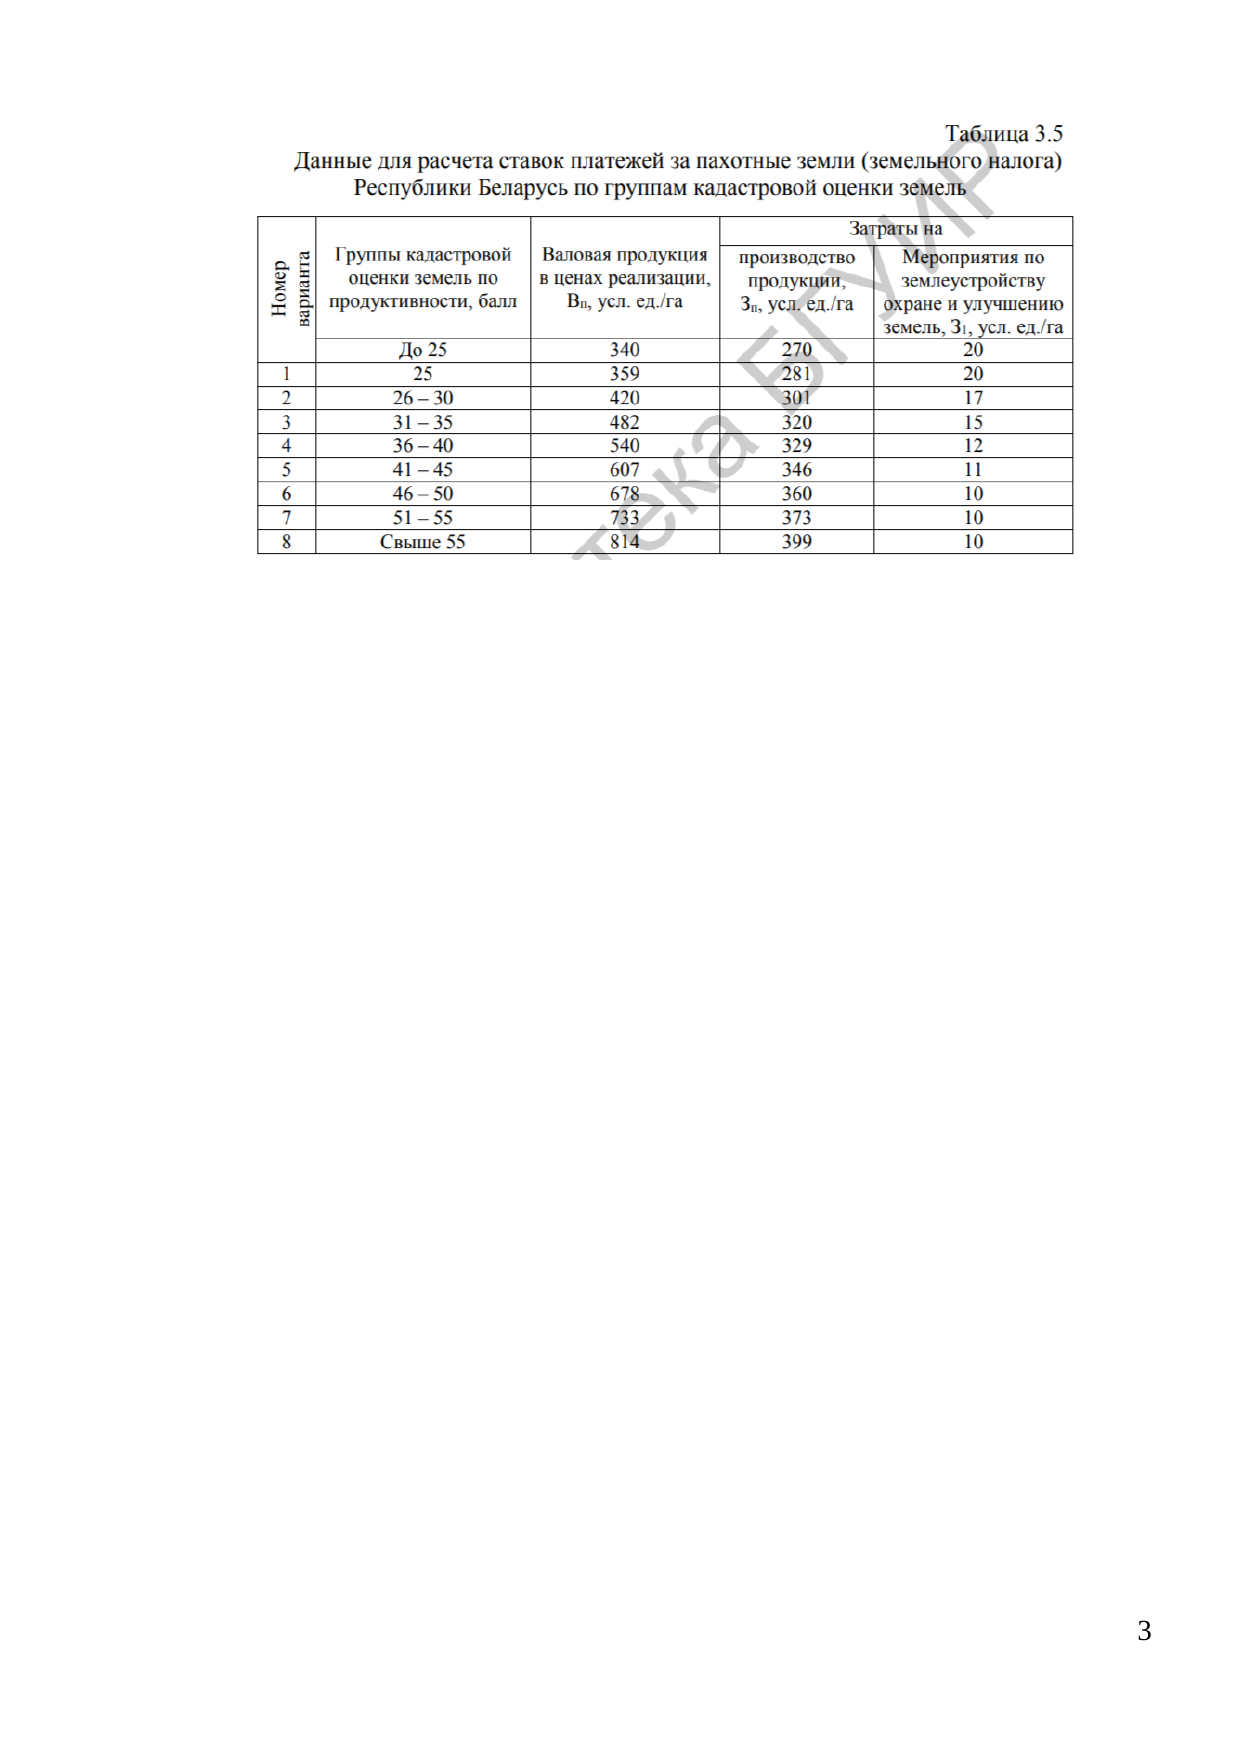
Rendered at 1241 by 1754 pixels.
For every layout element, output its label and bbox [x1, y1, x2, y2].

picture [249, 118, 1080, 560]
